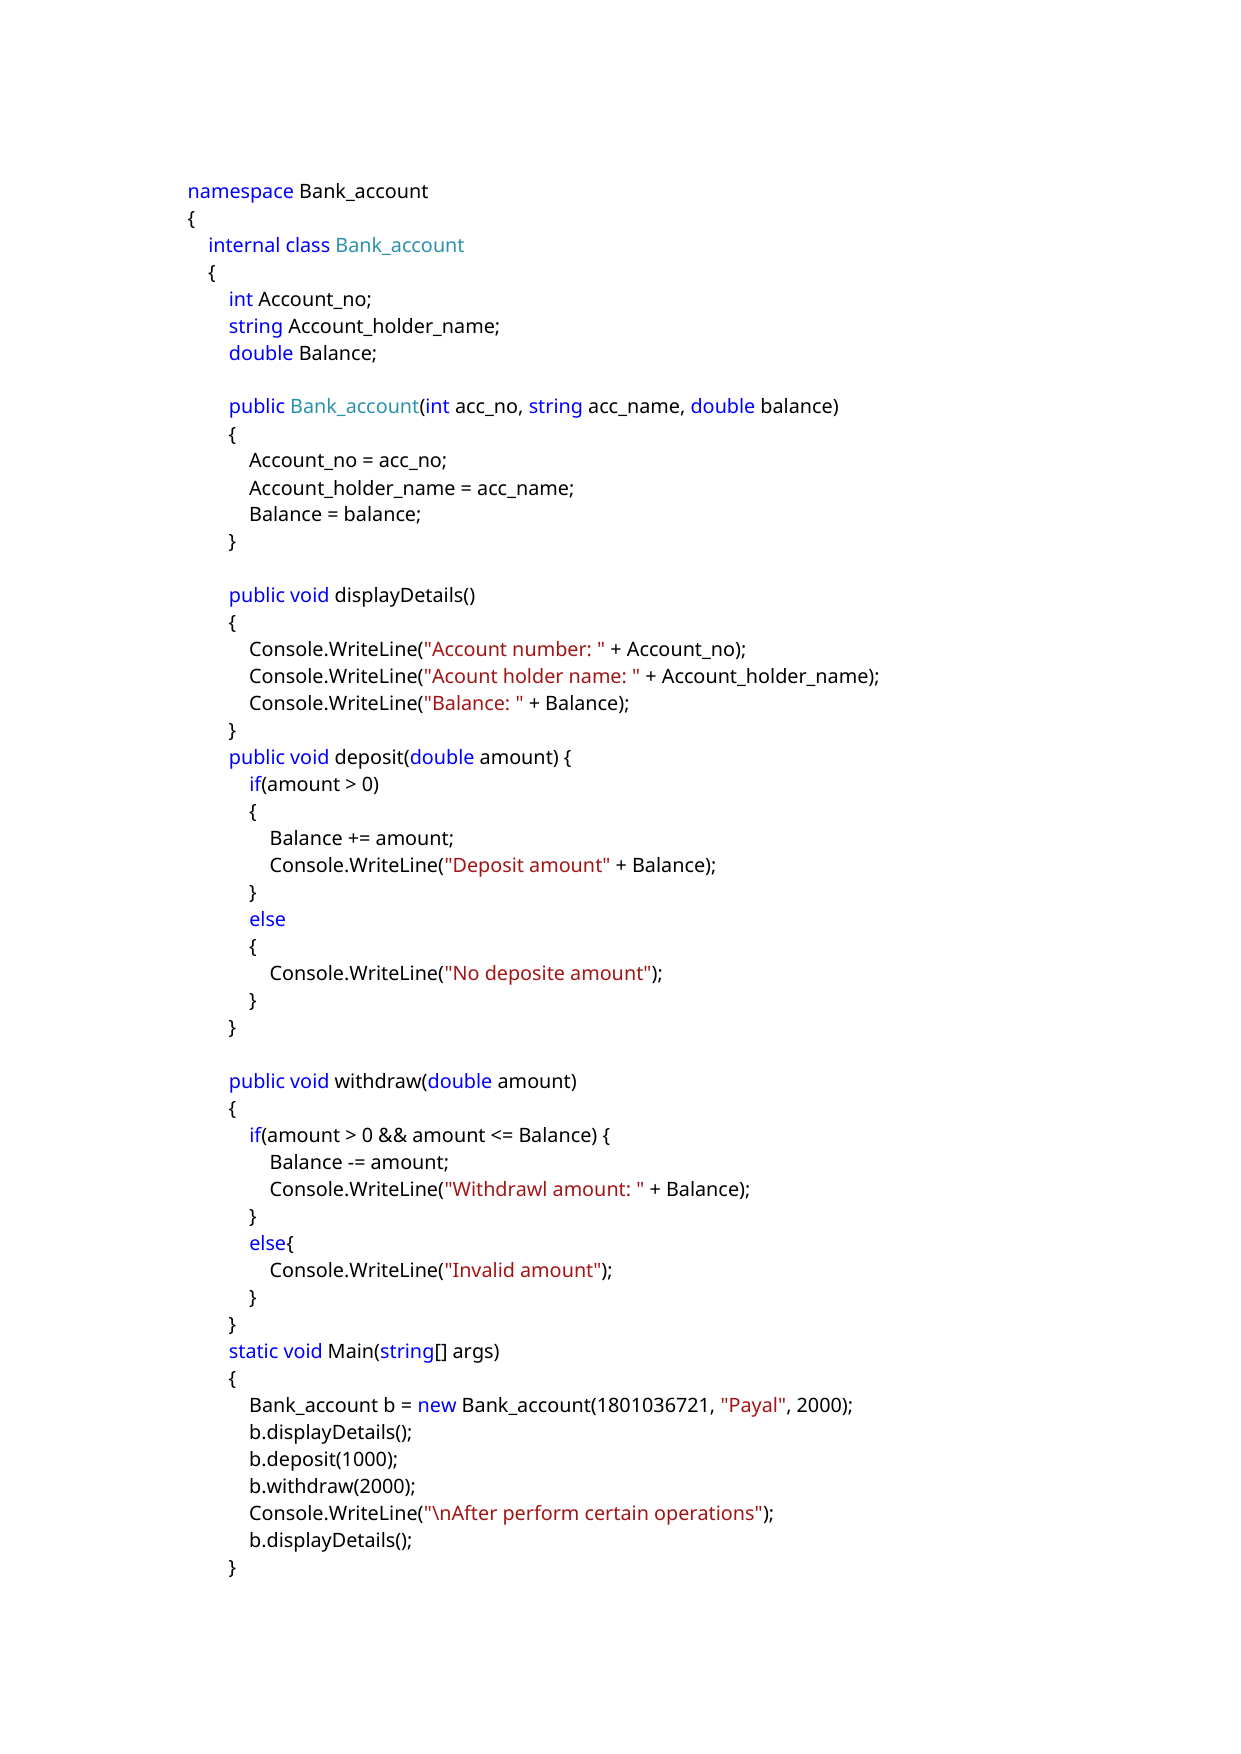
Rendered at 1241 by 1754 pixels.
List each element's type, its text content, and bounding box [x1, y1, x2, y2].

text double Balance; [187, 339, 1053, 366]
text { [187, 1364, 1053, 1391]
text } [187, 878, 1053, 905]
text public void withdraw(double amount) [187, 1067, 1053, 1094]
text { [187, 420, 1053, 447]
text int Account_no; [187, 285, 1053, 312]
text if(amount > 0) [187, 771, 1053, 797]
text b.displayDetails(); [187, 1418, 1053, 1445]
text else{ [187, 1229, 1053, 1256]
text Balance -= amount; [187, 1148, 1053, 1175]
text public Bank_account(int acc_no, string acc_name, double balance) [187, 393, 1053, 420]
text Console.WriteLine("Withdrawl amount: " + Balance); [187, 1175, 1053, 1202]
text { [187, 609, 1053, 636]
text Bank_account b = new Bank_account(1801036721, "Payal", 2000); [187, 1391, 1053, 1418]
text Console.WriteLine("Account number: " + Account_no); [187, 636, 1053, 663]
text } [187, 1553, 1053, 1580]
text Account_holder_name = acc_name; [187, 474, 1053, 501]
text Console.WriteLine("Invalid amount"); [187, 1256, 1053, 1283]
text { [187, 204, 1053, 231]
text Balance += amount; [187, 824, 1053, 851]
text Console.WriteLine("Balance: " + Balance); [187, 689, 1053, 717]
text Console.WriteLine("Deposit amount" + Balance); [187, 851, 1053, 878]
text } [187, 528, 1053, 555]
text } [187, 1202, 1053, 1229]
text string Account_holder_name; [187, 312, 1053, 339]
text Balance = balance; [187, 501, 1053, 528]
text b.displayDetails(); [187, 1526, 1053, 1553]
text internal class Bank_account [187, 231, 1053, 258]
text Console.WriteLine("No deposite amount"); [187, 959, 1053, 986]
text } [187, 717, 1053, 743]
text public void displayDetails() [187, 582, 1053, 609]
text { [187, 1094, 1053, 1121]
text { [187, 797, 1053, 824]
text } [187, 1310, 1053, 1337]
text b.withdraw(2000); [187, 1472, 1053, 1499]
text } [187, 1013, 1053, 1040]
text } [187, 1283, 1053, 1310]
text if(amount > 0 && amount <= Balance) { [187, 1121, 1053, 1148]
text public void deposit(double amount) { [187, 743, 1053, 771]
text namespace Bank_account [187, 177, 1053, 204]
text Console.WriteLine("Acount holder name: " + Account_holder_name); [187, 663, 1053, 689]
text { [187, 258, 1053, 285]
text b.deposit(1000); [187, 1445, 1053, 1472]
text } [187, 986, 1053, 1013]
text Console.WriteLine("\nAfter perform certain operations"); [187, 1499, 1053, 1526]
text Account_no = acc_no; [187, 447, 1053, 474]
text static void Main(string[] args) [187, 1337, 1053, 1364]
text else [187, 905, 1053, 932]
text { [187, 932, 1053, 959]
